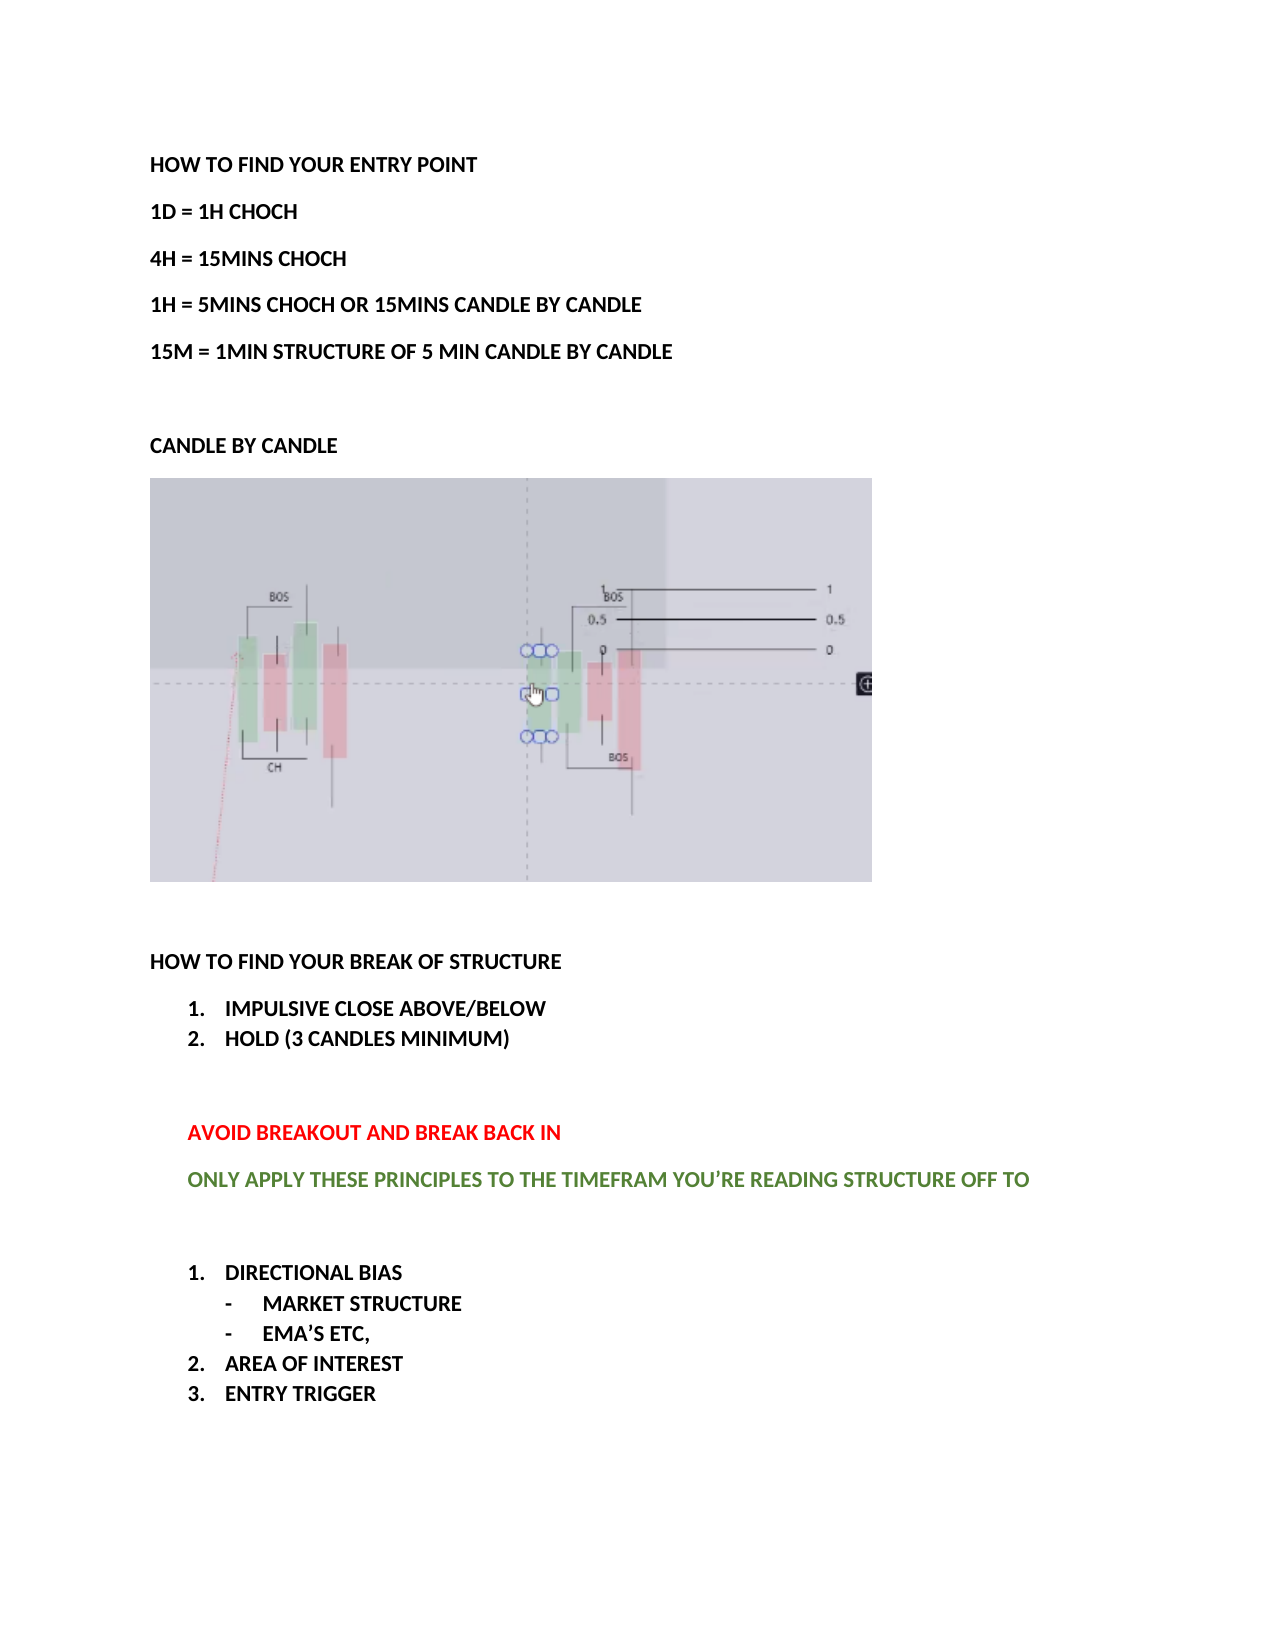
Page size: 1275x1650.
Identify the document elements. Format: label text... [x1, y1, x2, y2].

text 15M = 1MIN STRUCTURE OF 5 MIN CANDLE BY CANDLE [150, 337, 1125, 366]
list HOLD (3 CANDLES MINIMUM) [187, 1024, 1125, 1052]
text CANDLE BY CANDLE [150, 431, 1125, 459]
text HOW TO FIND YOUR ENTRY POINT [150, 150, 1125, 178]
text 1H = 5MINS CHOCH OR 15MINS CANDLE BY CANDLE [150, 291, 1125, 319]
text AVOID BREAKOUT AND BREAK BACK IN [187, 1118, 1125, 1146]
text 4H = 15MINS CHOCH [150, 244, 1125, 272]
list MARKET STRUCTURE [225, 1289, 1125, 1317]
list IMPULSIVE CLOSE ABOVE/BELOW [187, 994, 1125, 1022]
list DIRECTIONAL BIAS [187, 1258, 1125, 1286]
picture [150, 478, 872, 882]
list ENTRY TRIGGER [187, 1379, 1125, 1407]
list AREA OF INTEREST [187, 1349, 1125, 1377]
text ONLY APPLY THESE PRINCIPLES TO THE TIMEFRAM YOU’RE READING STRUCTURE OFF TO [187, 1165, 1125, 1193]
text HOW TO FIND YOUR BREAK OF STRUCTURE [150, 947, 1125, 975]
list EMA’S ETC, [225, 1319, 1125, 1347]
text 1D = 1H CHOCH [150, 197, 1125, 225]
